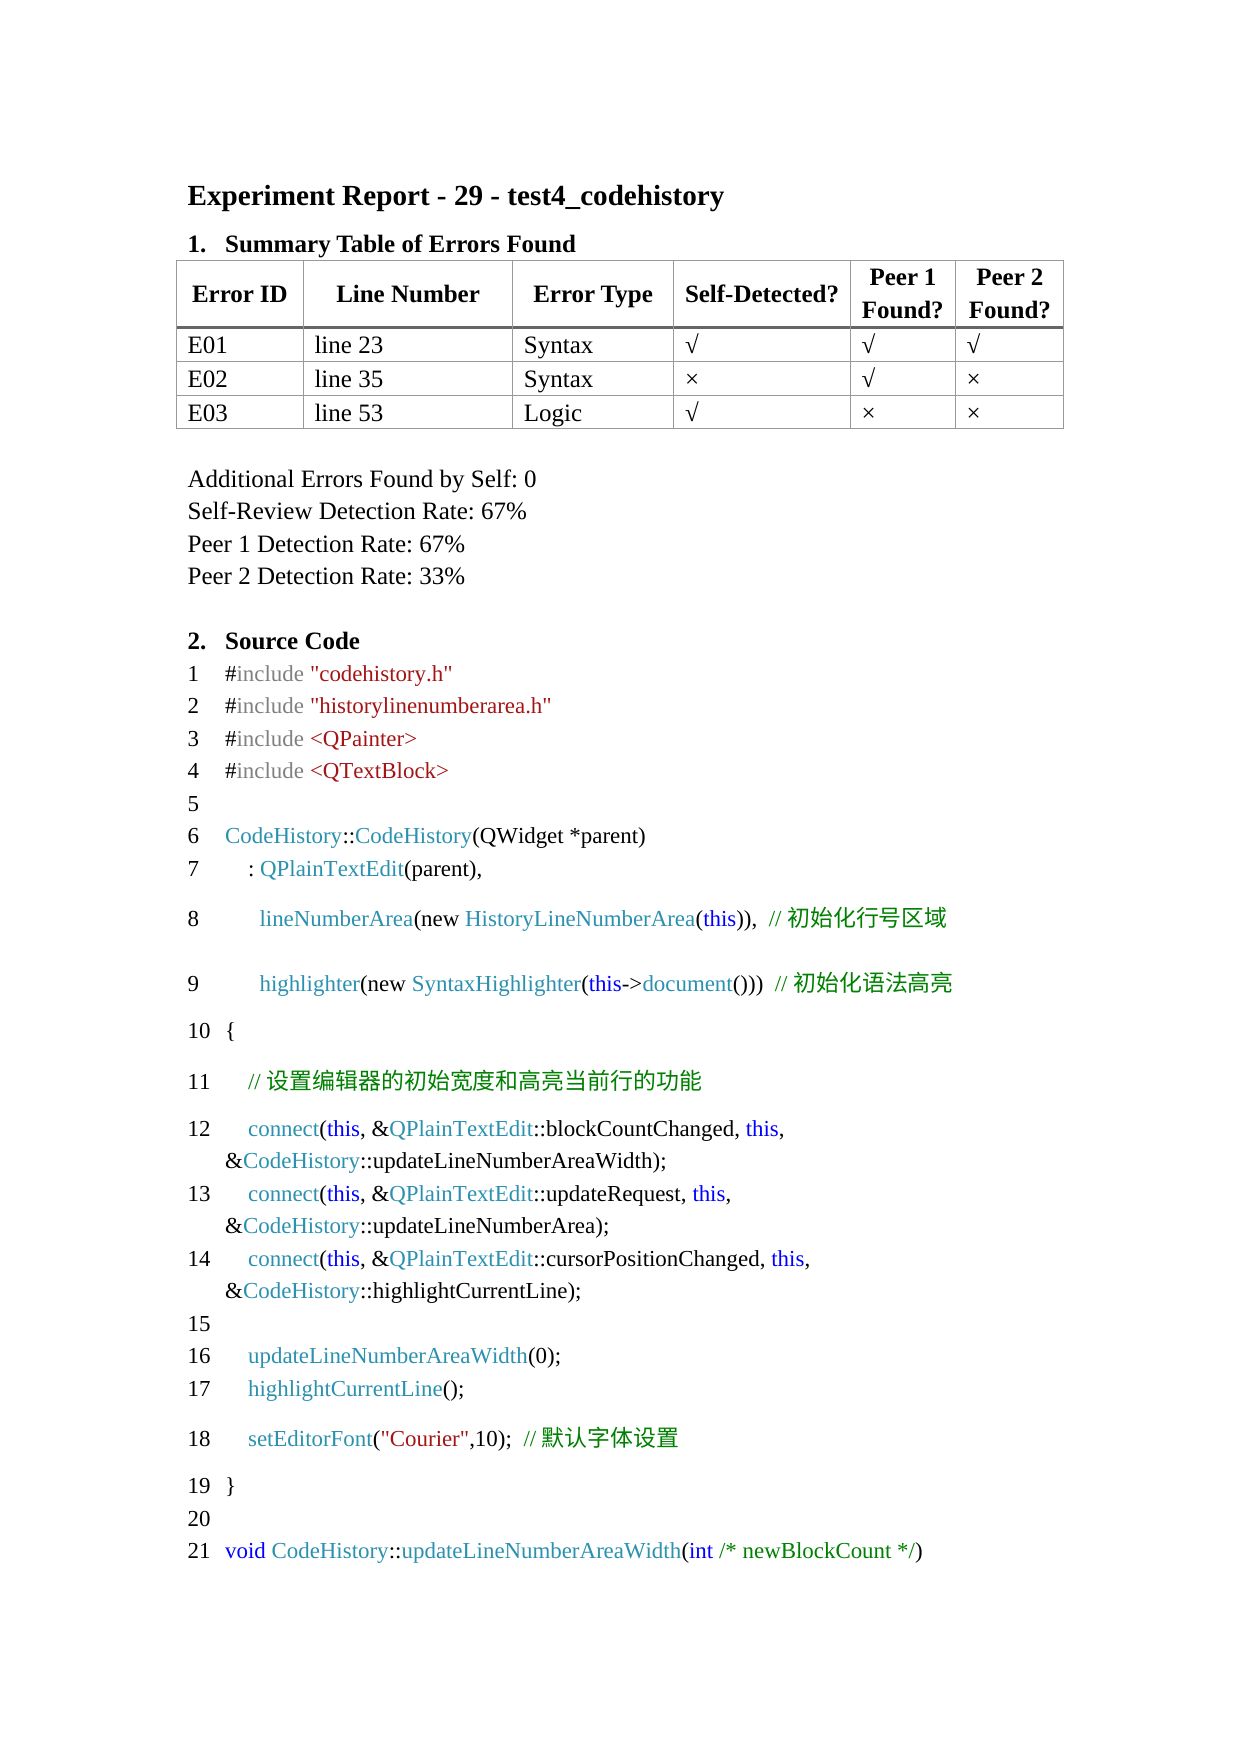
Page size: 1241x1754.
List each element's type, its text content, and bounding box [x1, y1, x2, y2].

list highlighter(new SyntaxHighlighter(this->document())) // 初始化语法高亮 [187, 949, 1053, 1014]
table_header Peer 1 Found? [851, 261, 955, 326]
list } [187, 1469, 1053, 1502]
text Additional Errors Found by Self: 0 [187, 462, 1053, 494]
table_header Line Number [304, 261, 512, 326]
table_cell Syntax [513, 362, 673, 395]
table_cell line 53 [304, 396, 512, 428]
list #include "codehistory.h" [187, 657, 1053, 689]
text Peer 1 Detection Rate: 67% [187, 527, 1053, 559]
text Self-Review Detection Rate: 67% [187, 494, 1053, 527]
table_cell × [851, 396, 955, 428]
list { [187, 1014, 1053, 1047]
list : QPlainTextEdit(parent), [187, 852, 1053, 884]
table_cell √ [674, 329, 850, 361]
table_cell √ [956, 329, 1063, 361]
list connect(this, &QPlainTextEdit::blockCountChanged, this, &CodeHistory::updateLineNumberAreaWidth); [187, 1112, 1053, 1177]
text Experiment Report - 29 - test4_codehistory [187, 162, 1053, 227]
table_cell √ [851, 362, 955, 395]
table_cell line 35 [304, 362, 512, 395]
table_cell E02 [177, 362, 303, 395]
list highlightCurrentLine(); [187, 1372, 1053, 1404]
table_cell √ [674, 396, 850, 428]
list // 设置编辑器的初始宽度和高亮当前行的功能 [187, 1047, 1053, 1112]
table_header Error Type [513, 261, 673, 326]
table_cell × [674, 362, 850, 395]
table_header Self-Detected? [674, 261, 850, 326]
table_cell √ [851, 329, 955, 361]
list connect(this, &QPlainTextEdit::cursorPositionChanged, this, &CodeHistory::highlightCurrentLine); [187, 1242, 1053, 1307]
table_cell line 23 [304, 329, 512, 361]
list connect(this, &QPlainTextEdit::updateRequest, this, &CodeHistory::updateLineNumberArea); [187, 1177, 1053, 1242]
list void CodeHistory::updateLineNumberAreaWidth(int /* newBlockCount */) [187, 1534, 1053, 1567]
list setEditorFont("Courier",10); // 默认字体设置 [187, 1404, 1053, 1469]
list #include <QTextBlock> [187, 754, 1053, 787]
table_cell × [956, 396, 1063, 428]
list #include <QPainter> [187, 722, 1053, 754]
table_cell × [956, 362, 1063, 395]
list #include "historylinenumberarea.h" [187, 689, 1053, 722]
table_cell Syntax [513, 329, 673, 361]
list Summary Table of Errors Found [187, 227, 1053, 259]
list updateLineNumberAreaWidth(0); [187, 1339, 1053, 1372]
table_header Peer 2 Found? [956, 261, 1063, 326]
list CodeHistory::CodeHistory(QWidget *parent) [187, 819, 1053, 852]
table_header Error ID [177, 261, 303, 326]
table_cell E01 [177, 329, 303, 361]
list Source Code [187, 624, 1053, 657]
list lineNumberArea(new HistoryLineNumberArea(this)), // 初始化行号区域 [187, 884, 1053, 949]
text Peer 2 Detection Rate: 33% [187, 559, 1053, 592]
table_cell Logic [513, 396, 673, 428]
table_cell E03 [177, 396, 303, 428]
